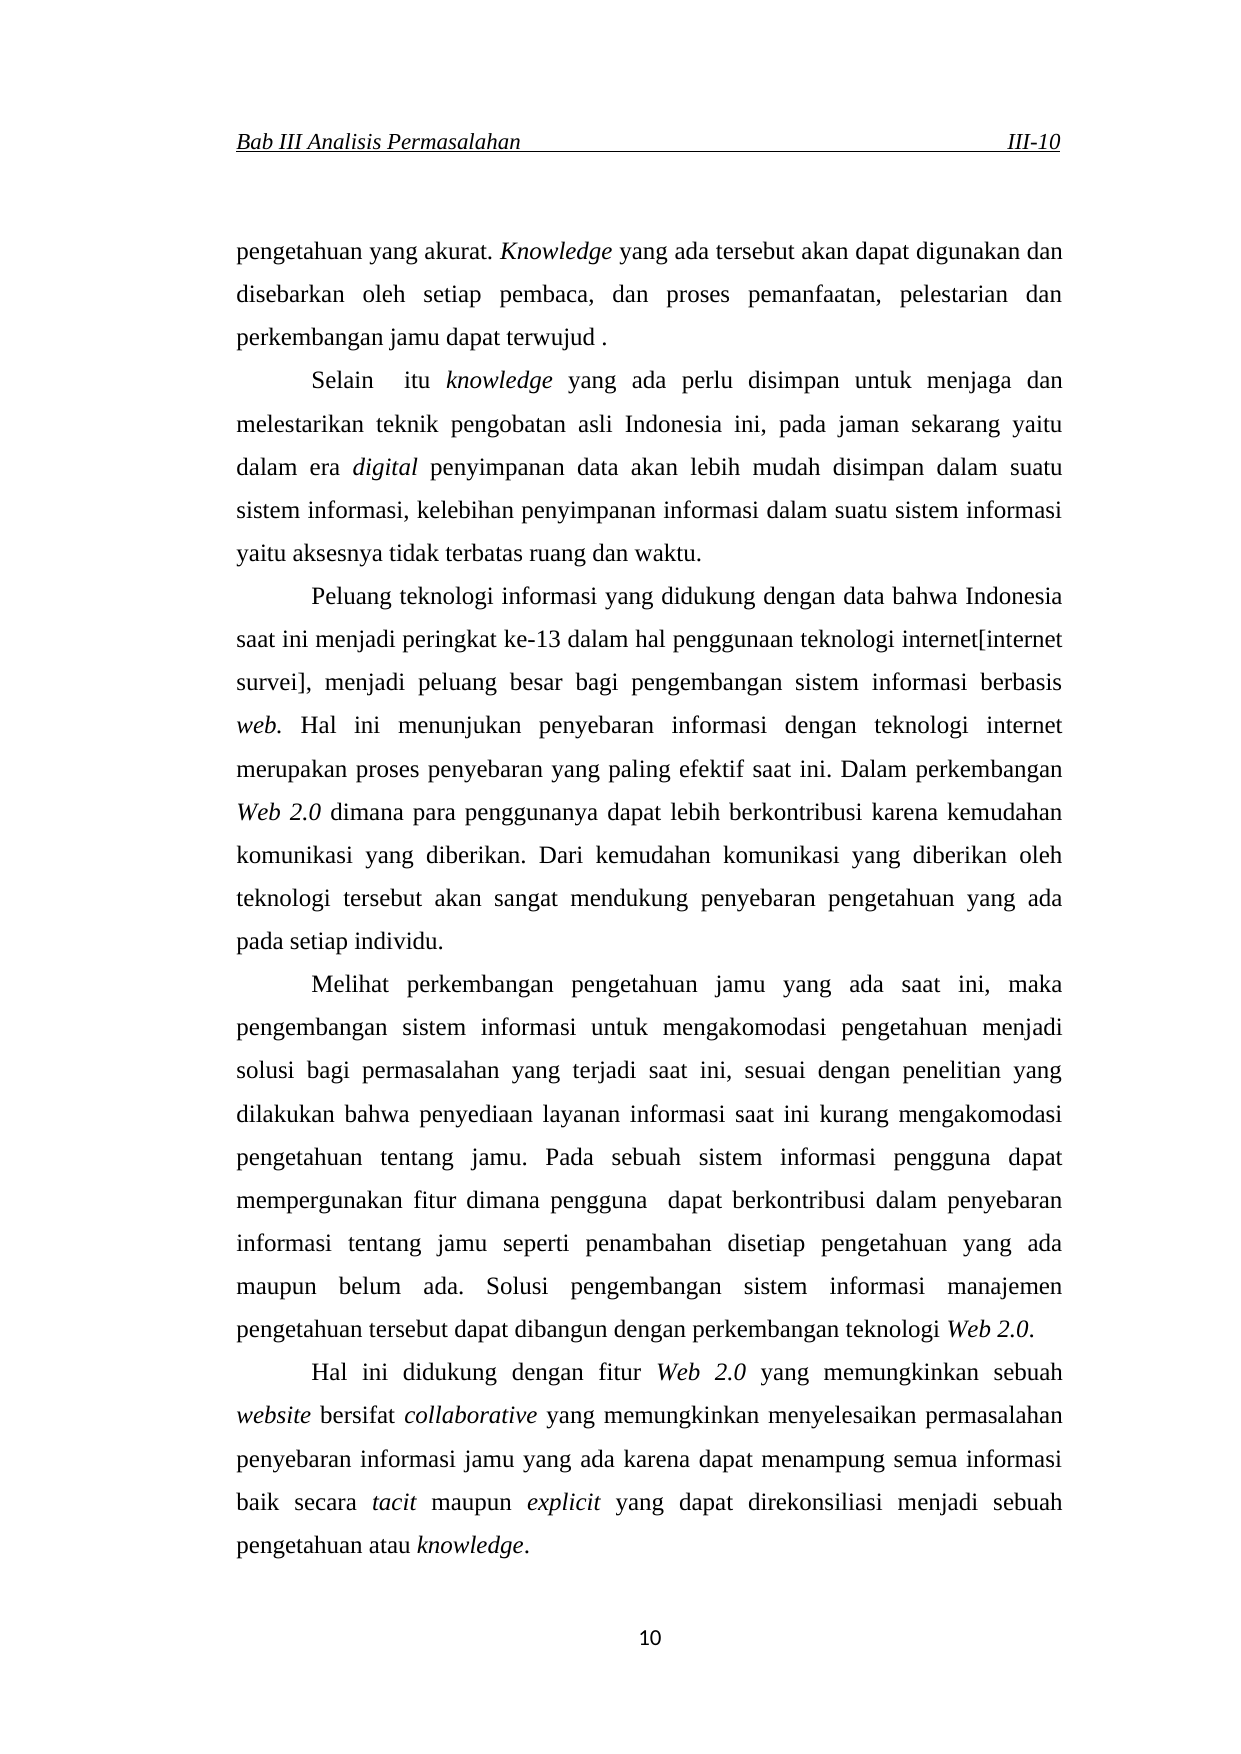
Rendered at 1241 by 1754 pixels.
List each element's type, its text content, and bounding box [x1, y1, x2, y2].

text Selain itu knowledge yang ada perlu disimpan untuk menjaga dan melestarikan teknik pengobatan asli Indonesia ini, pada jaman sekarang yaitu dalam era digital penyimpanan data akan lebih mudah disimpan dalam suatu sistem informasi, kelebihan penyimpanan informasi dalam suatu sistem informasi yaitu aksesnya tidak terbatas ruang dan waktu. [236, 366, 1063, 567]
text Hal ini didukung dengan fitur Web 2.0 yang memungkinkan sebuah website bersifat collaborative yang memungkinkan menyelesaikan permasalahan penyebaran informasi jamu yang ada karena dapat menampung semua informasi baik secara tacit maupun explicit yang dapat direkonsiliasi menjadi sebuah pengetahuan atau knowledge. [236, 1357, 1063, 1559]
text Melihat perkembangan pengetahuan jamu yang ada saat ini, maka pengembangan sistem informasi untuk mengakomodasi pengetahuan menjadi solusi bagi permasalahan yang terjadi saat ini, sesuai dengan penelitian yang dilakukan bahwa penyediaan layanan informasi saat ini kurang mengakomodasi pengetahuan tentang jamu. Pada sebuah sistem informasi pengguna dapat mempergunakan fitur dimana pengguna dapat berkontribusi dalam penyebaran informasi tentang jamu seperti penambahan disetiap pengetahuan yang ada maupun belum ada. Solusi pengembangan sistem informasi manajemen pengetahuan tersebut dapat dibangun dengan perkembangan teknologi Web 2.0. [236, 969, 1063, 1343]
text Peluang teknologi informasi yang didukung dengan data bahwa Indonesia saat ini menjadi peringkat ke-13 dalam hal penggunaan teknologi internet[internet survei], menjadi peluang besar bagi pengembangan sistem informasi berbasis web. Hal ini menunjukan penyebaran informasi dengan teknologi internet merupakan proses penyebaran yang paling efektif saat ini. Dalam perkembangan Web 2.0 dimana para penggunanya dapat lebih berkontribusi karena kemudahan komunikasi yang diberikan. Dari kemudahan komunikasi yang diberikan oleh teknologi tersebut akan sangat mendukung penyebaran pengetahuan yang ada pada setiap individu. [236, 581, 1063, 955]
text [236, 236, 1063, 351]
